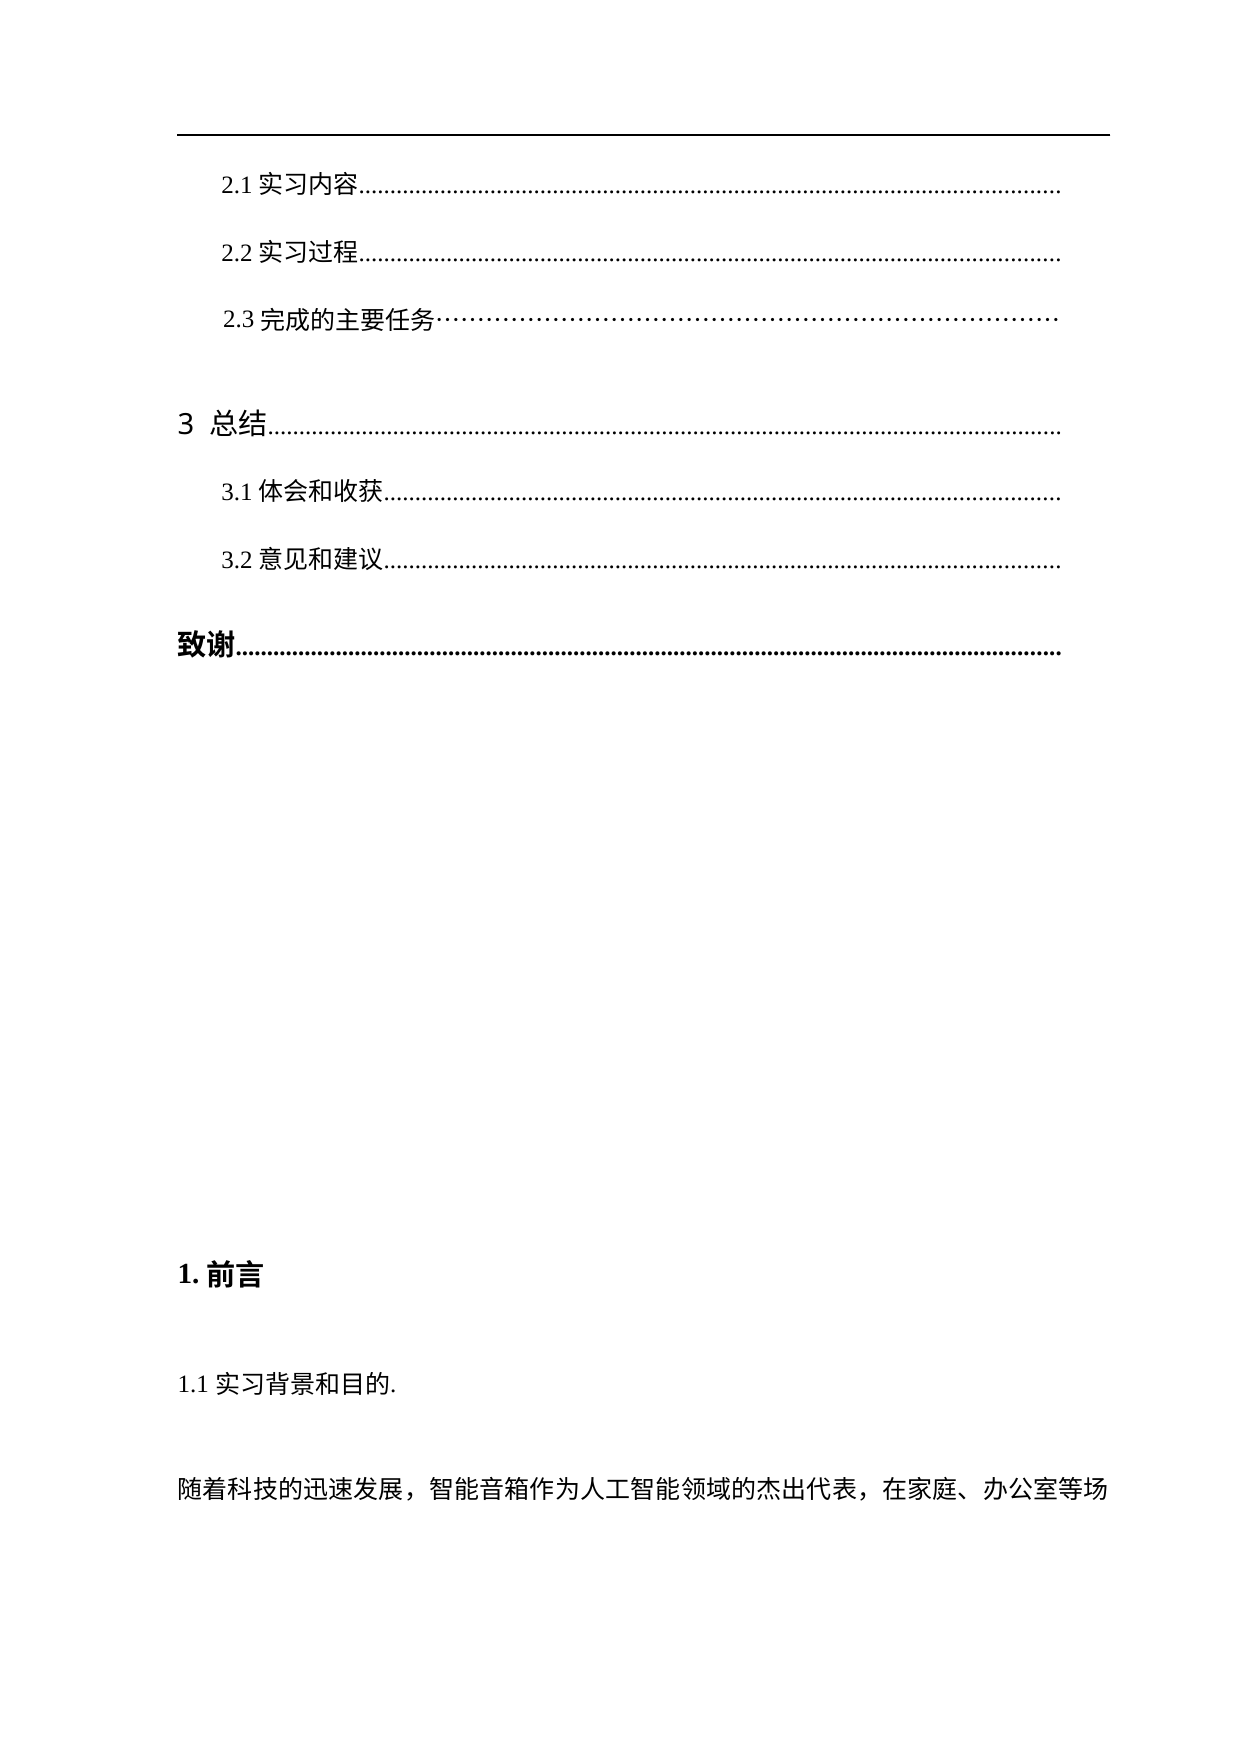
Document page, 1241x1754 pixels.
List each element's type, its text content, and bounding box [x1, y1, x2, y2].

text 2.1 实习内容 [221, 149, 1110, 217]
text 3.2 意见和建议 [221, 524, 1110, 592]
text 2.2 实习过程 [221, 217, 1110, 285]
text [177, 1453, 1110, 1521]
text 3 总结 [177, 388, 1110, 456]
text 1.1 实习背景和目的. [177, 1349, 1110, 1417]
text 3.1 体会和收获 [221, 456, 1110, 524]
text 致谢 [177, 609, 1110, 677]
text 1. 前言 [177, 1239, 1110, 1307]
text 2.3 完成的主要任务………………………………………………………………… [177, 285, 1110, 353]
